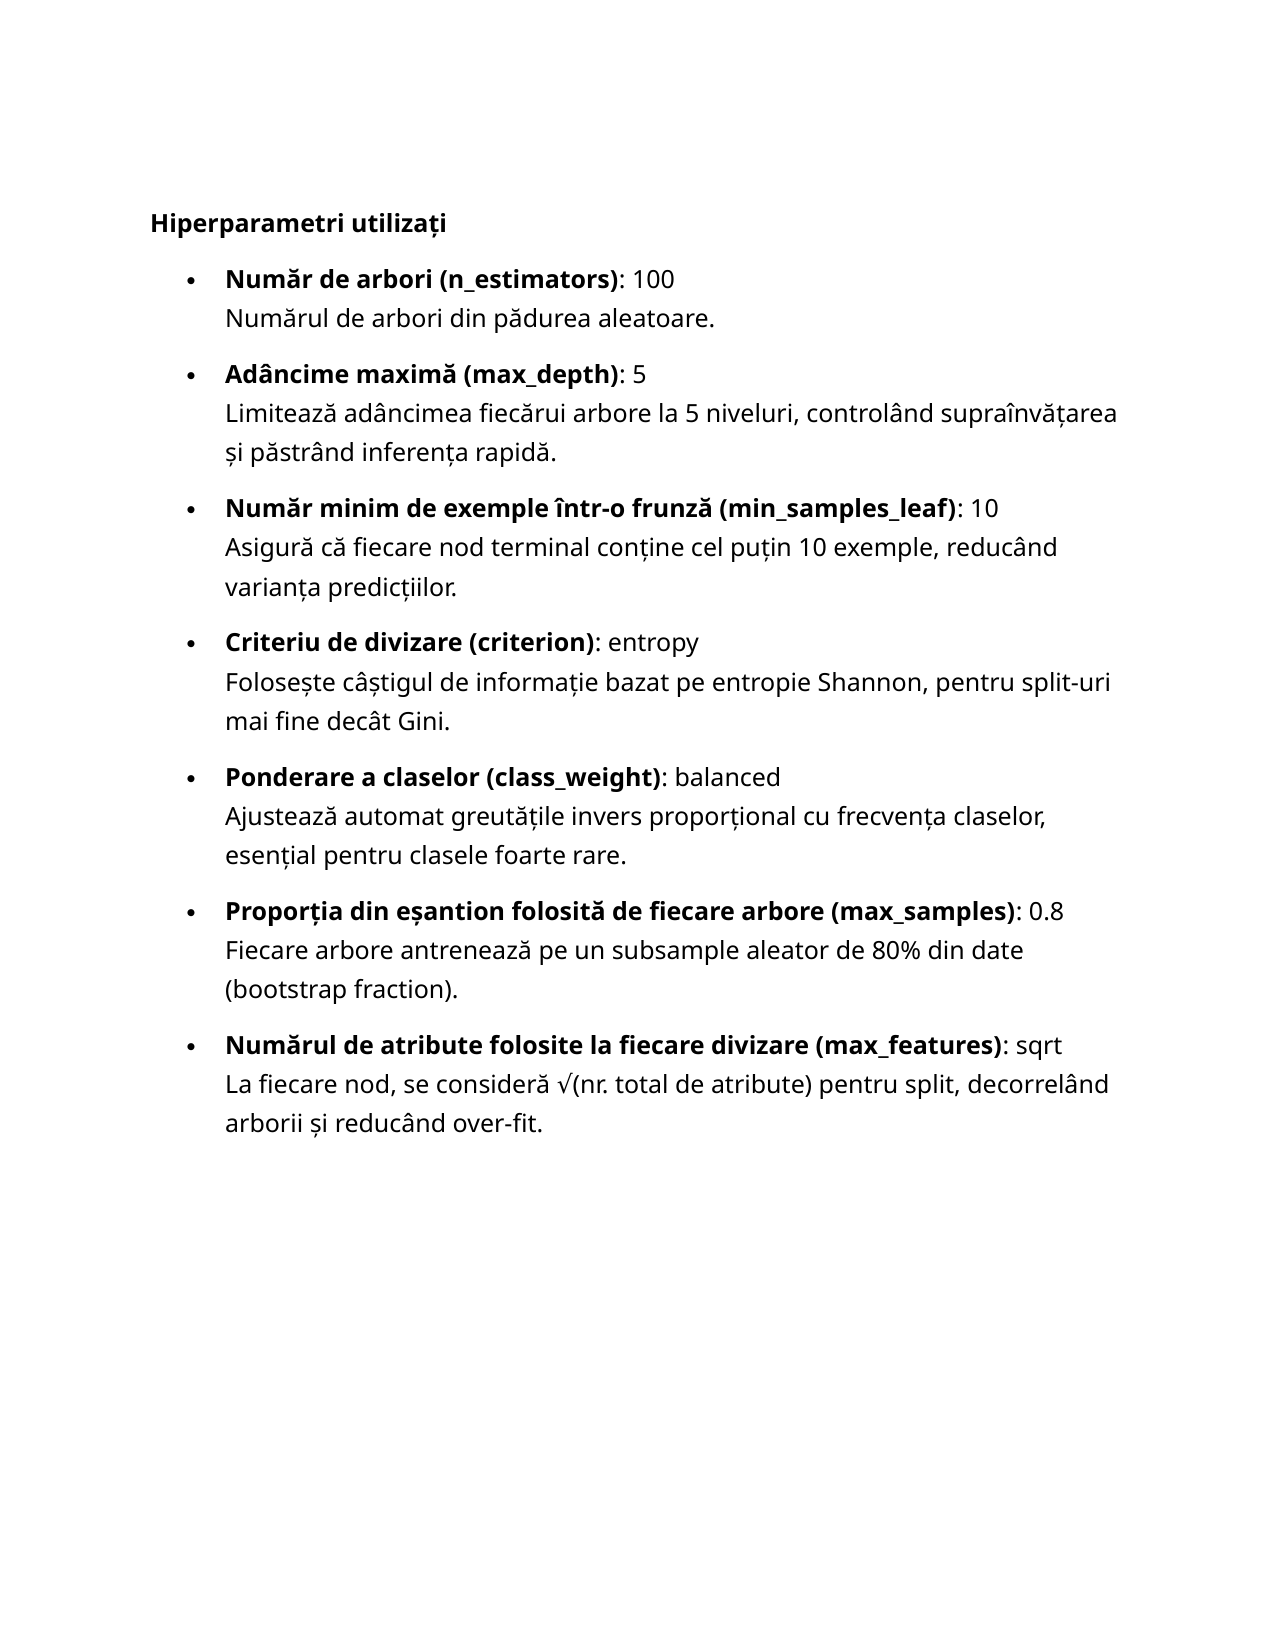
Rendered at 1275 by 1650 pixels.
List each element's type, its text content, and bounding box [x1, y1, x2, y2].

list Ponderare a claselor (class_weight): balanced Ajustează automat greutățile invers proporțional cu frecvența claselor, esențial pentru clasele foarte rare. [187, 759, 1125, 872]
list Număr minim de exemple într-o frunză (min_samples_leaf): 10 Asigură că fiecare nod terminal conține cel puțin 10 exemple, reducând varianța predicțiilor. [187, 491, 1125, 603]
text Hiperparametri utilizați [150, 206, 1125, 240]
list Număr de arbori (n_estimators): 100 Numărul de arbori din pădurea aleatoare. [187, 262, 1125, 335]
list Proporția din eșantion folosită de fiecare arbore (max_samples): 0.8 Fiecare arbore antrenează pe un subsample aleator de 80% din date (bootstrap fraction). [187, 893, 1125, 1006]
list Adâncime maximă (max_depth): 5 Limitează adâncimea fiecărui arbore la 5 niveluri, controlând supraînvățarea și păstrând inferența rapidă. [187, 357, 1125, 469]
list Numărul de atribute folosite la fiecare divizare (max_features): sqrt La fiecare nod, se consideră √(nr. total de atribute) pentru split, decorrelând arborii și reducând over-fit. [187, 1027, 1125, 1140]
list Criteriu de divizare (criterion): entropy Folosește câștigul de informație bazat pe entropie Shannon, pentru split-uri mai fine decât Gini. [187, 625, 1125, 737]
